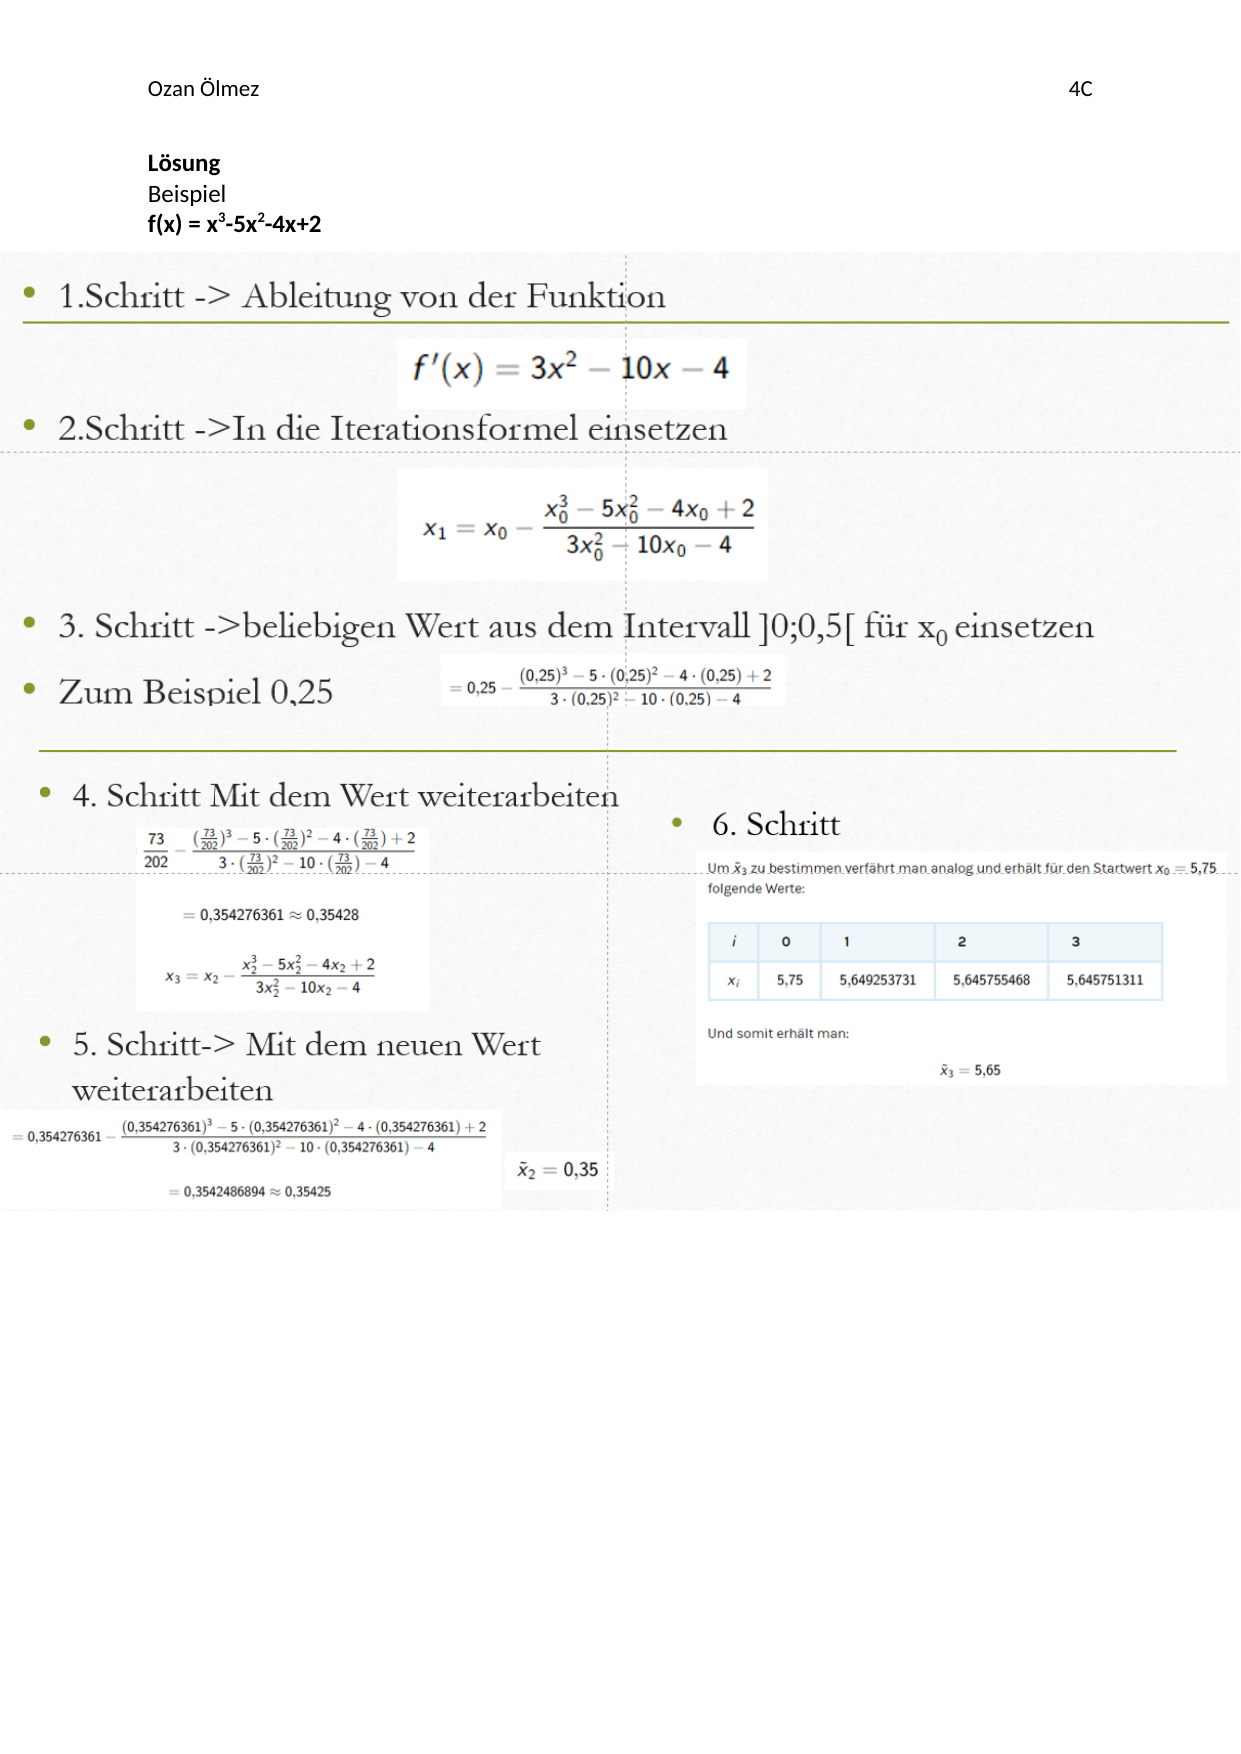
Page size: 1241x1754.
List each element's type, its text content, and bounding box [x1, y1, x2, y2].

text f(x) = x3-5x2-4x+2 [148, 209, 1093, 239]
text Lösung [148, 148, 1093, 178]
text Beispiel [148, 178, 1093, 209]
picture [0, 252, 1241, 1211]
